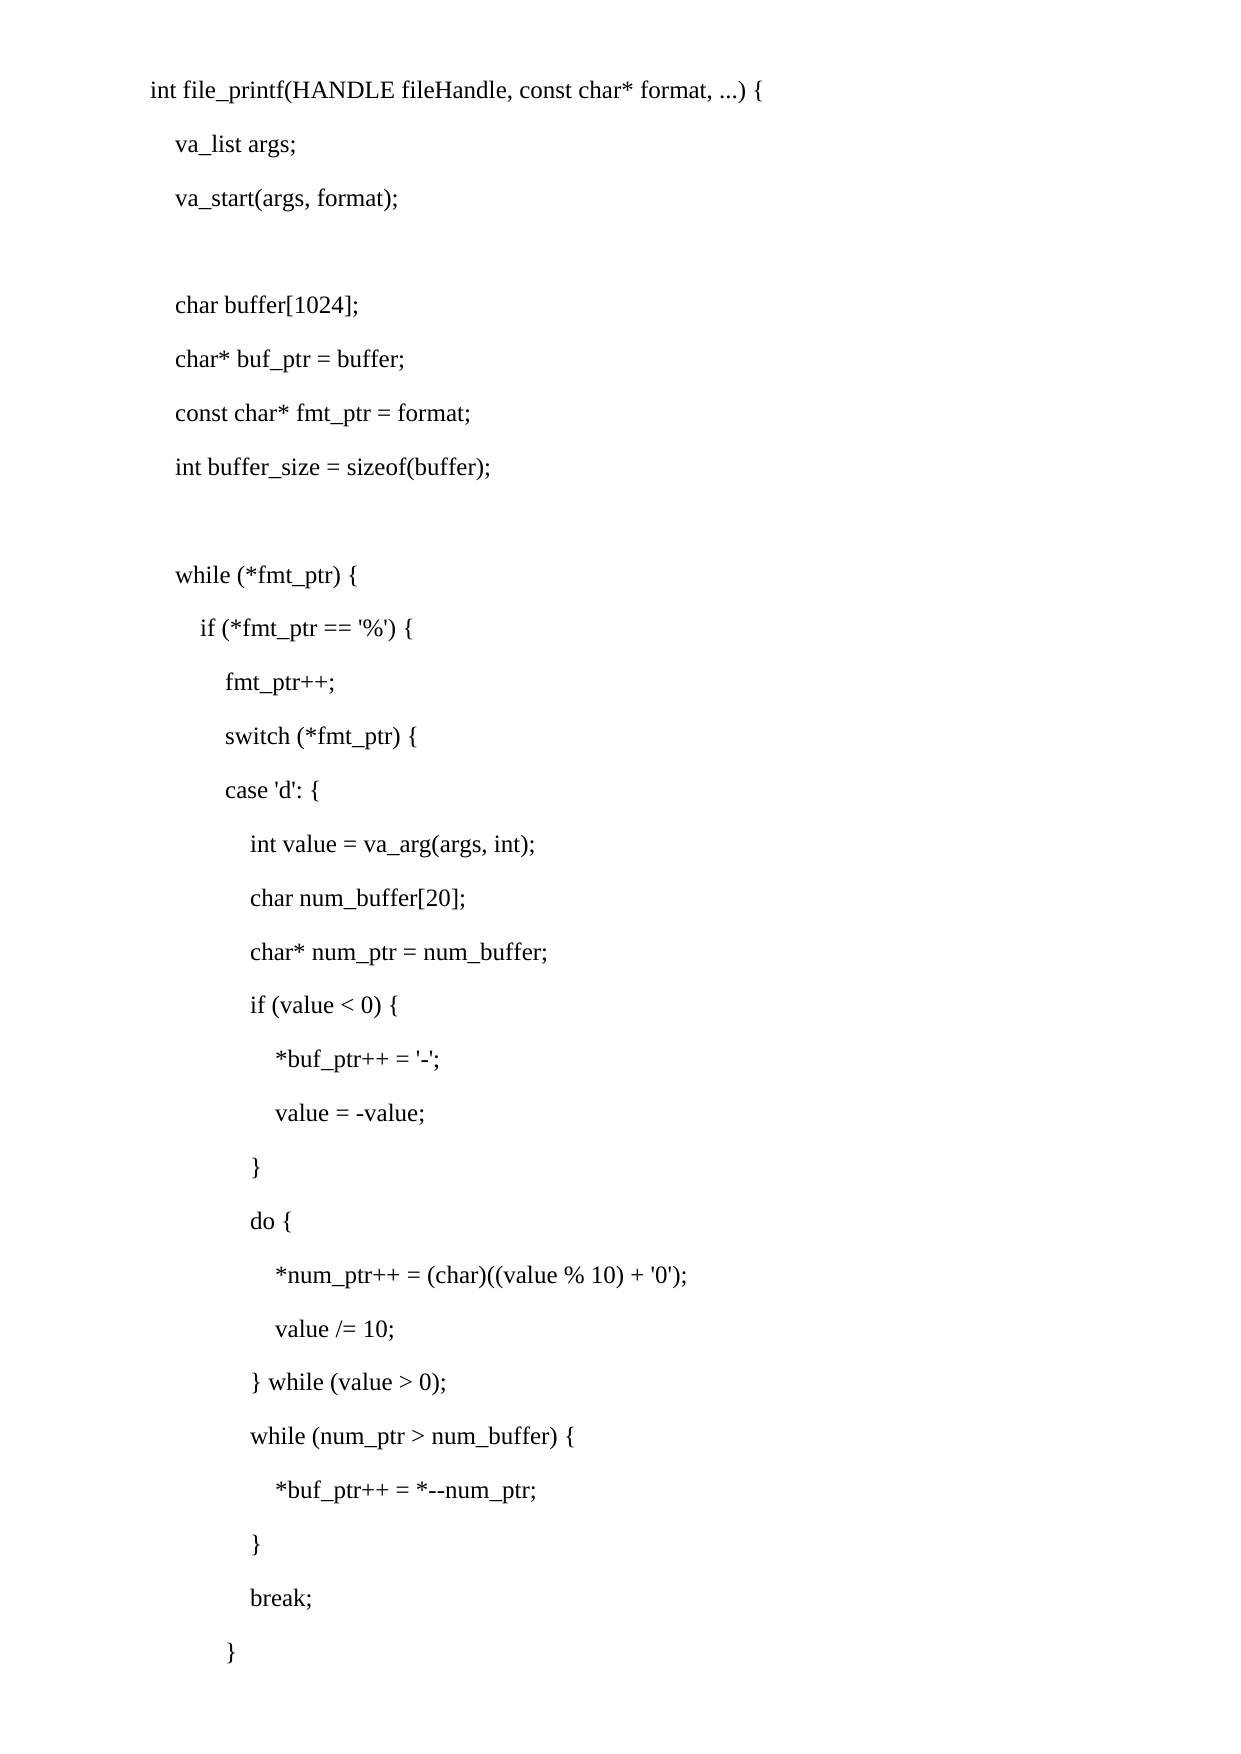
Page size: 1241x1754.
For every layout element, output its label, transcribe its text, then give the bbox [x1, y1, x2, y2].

text int value = va_arg(args, int); [150, 829, 1147, 858]
text do { [150, 1206, 1147, 1235]
text *buf_ptr++ = '-'; [150, 1044, 1147, 1073]
text value /= 10; [150, 1314, 1147, 1342]
text switch (*fmt_ptr) { [150, 721, 1147, 750]
text const char* fmt_ptr = format; [150, 398, 1147, 427]
text } while (value > 0); [150, 1367, 1147, 1396]
text va_start(args, format); [150, 183, 1147, 211]
text char num_buffer[20]; [150, 883, 1147, 912]
text } [150, 1529, 1147, 1558]
text int file_printf(HANDLE fileHandle, const char* format, ...) { [150, 75, 1147, 104]
text if (*fmt_ptr == '%') { [150, 613, 1147, 642]
text va_list args; [150, 129, 1147, 158]
text if (value < 0) { [150, 991, 1147, 1019]
text } [150, 1637, 1147, 1666]
text case 'd': { [150, 775, 1147, 804]
text value = -value; [150, 1098, 1147, 1127]
text char* num_ptr = num_buffer; [150, 937, 1147, 965]
text char* buf_ptr = buffer; [150, 344, 1147, 373]
text break; [150, 1583, 1147, 1612]
text *buf_ptr++ = *--num_ptr; [150, 1475, 1147, 1504]
text while (*fmt_ptr) { [150, 560, 1147, 588]
text int buffer_size = sizeof(buffer); [150, 452, 1147, 481]
text } [150, 1152, 1147, 1181]
text while (num_ptr > num_buffer) { [150, 1421, 1147, 1450]
text char buffer[1024]; [150, 290, 1147, 319]
text fmt_ptr++; [150, 667, 1147, 696]
text *num_ptr++ = (char)((value % 10) + '0'); [150, 1260, 1147, 1288]
